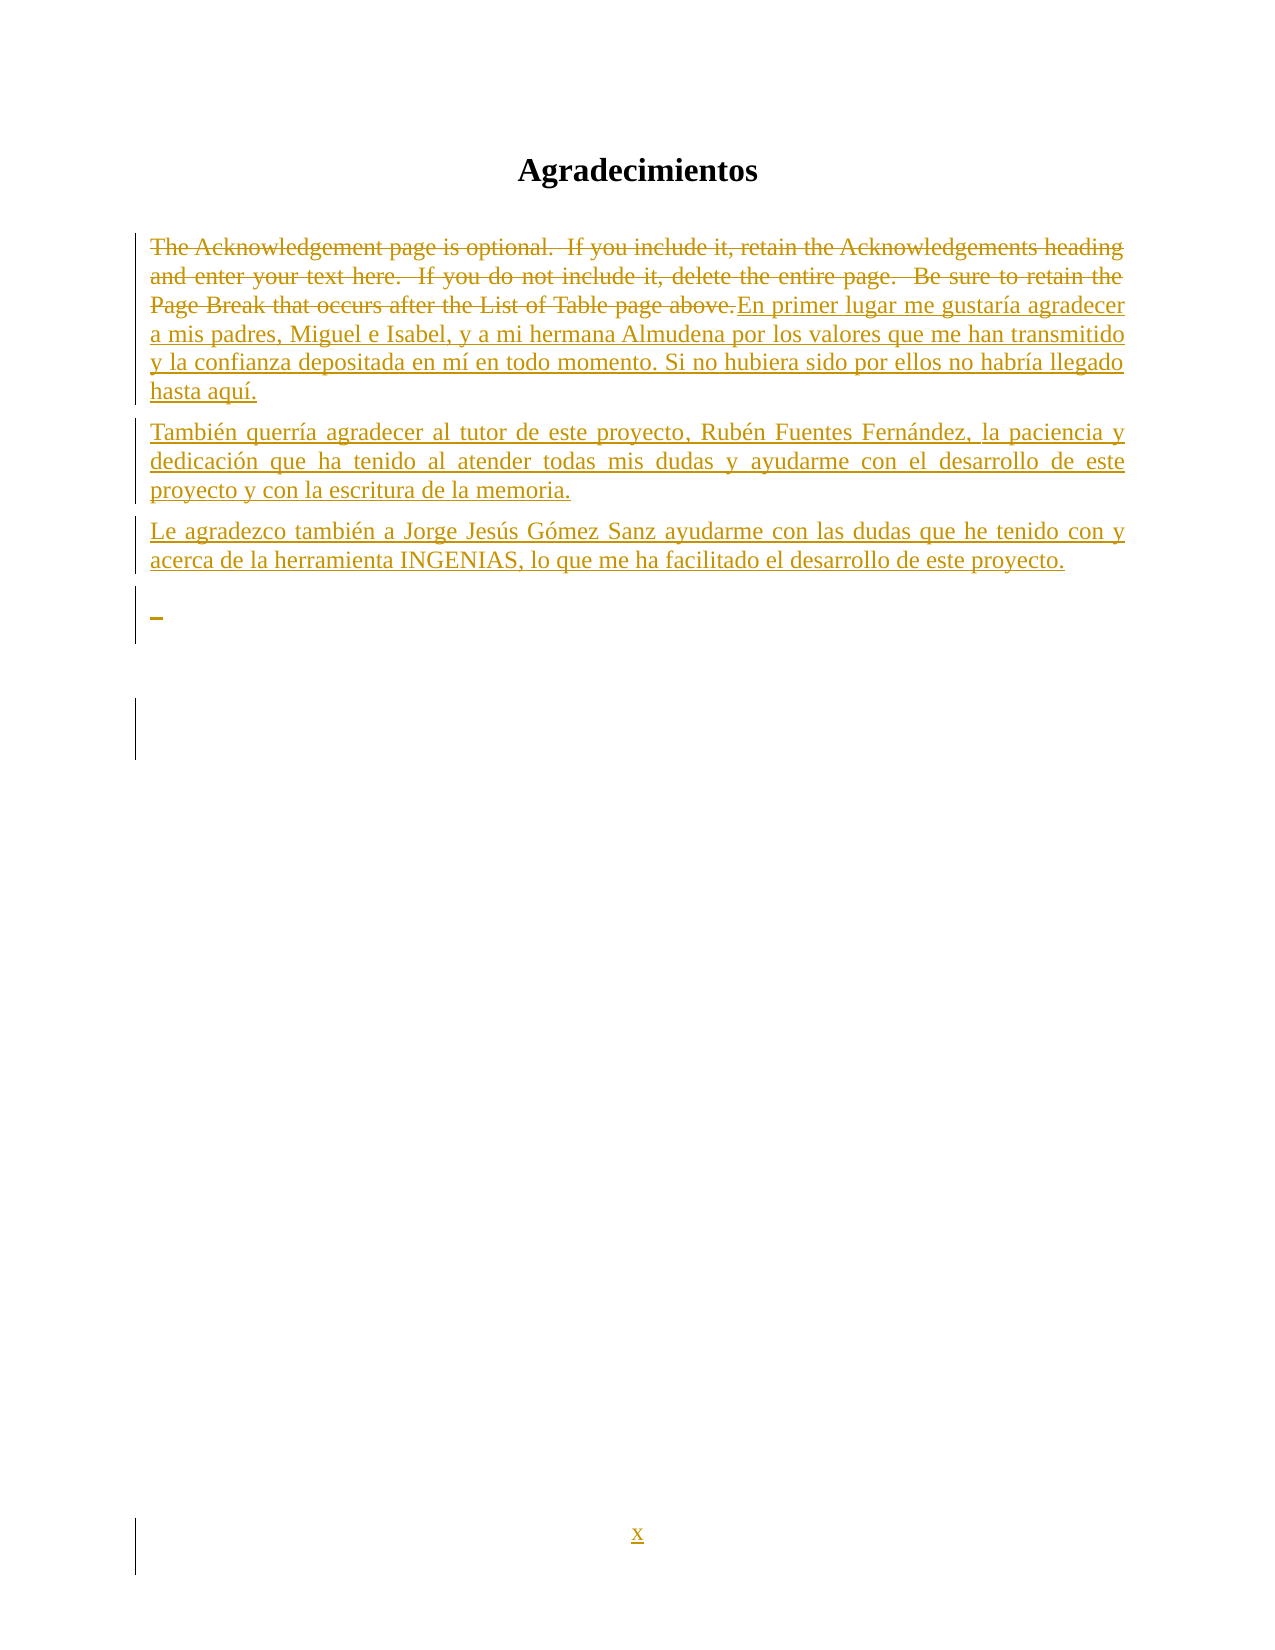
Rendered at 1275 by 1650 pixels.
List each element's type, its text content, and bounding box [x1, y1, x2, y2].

subtitle Agradecimientos [150, 150, 1125, 188]
